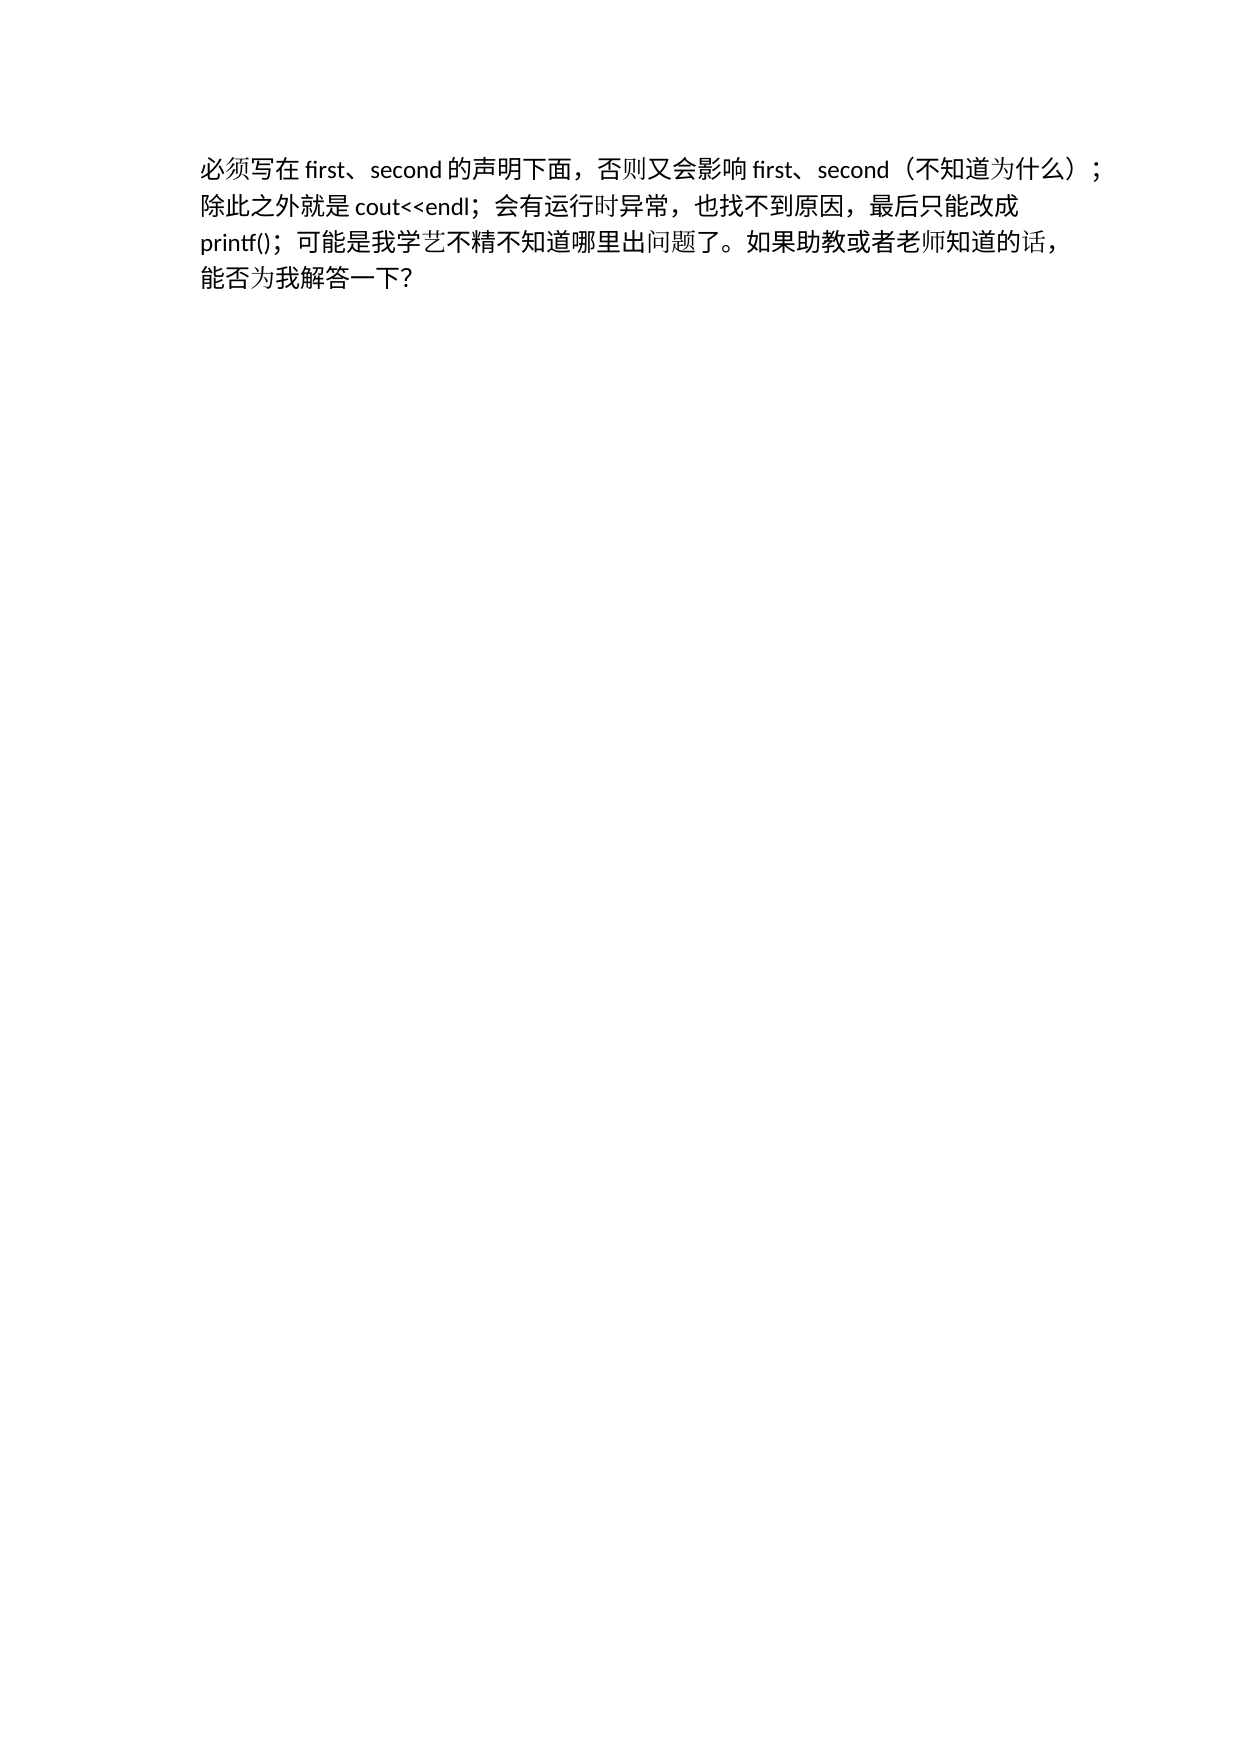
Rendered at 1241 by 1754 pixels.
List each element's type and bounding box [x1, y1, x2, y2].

list [150, 150, 1090, 295]
